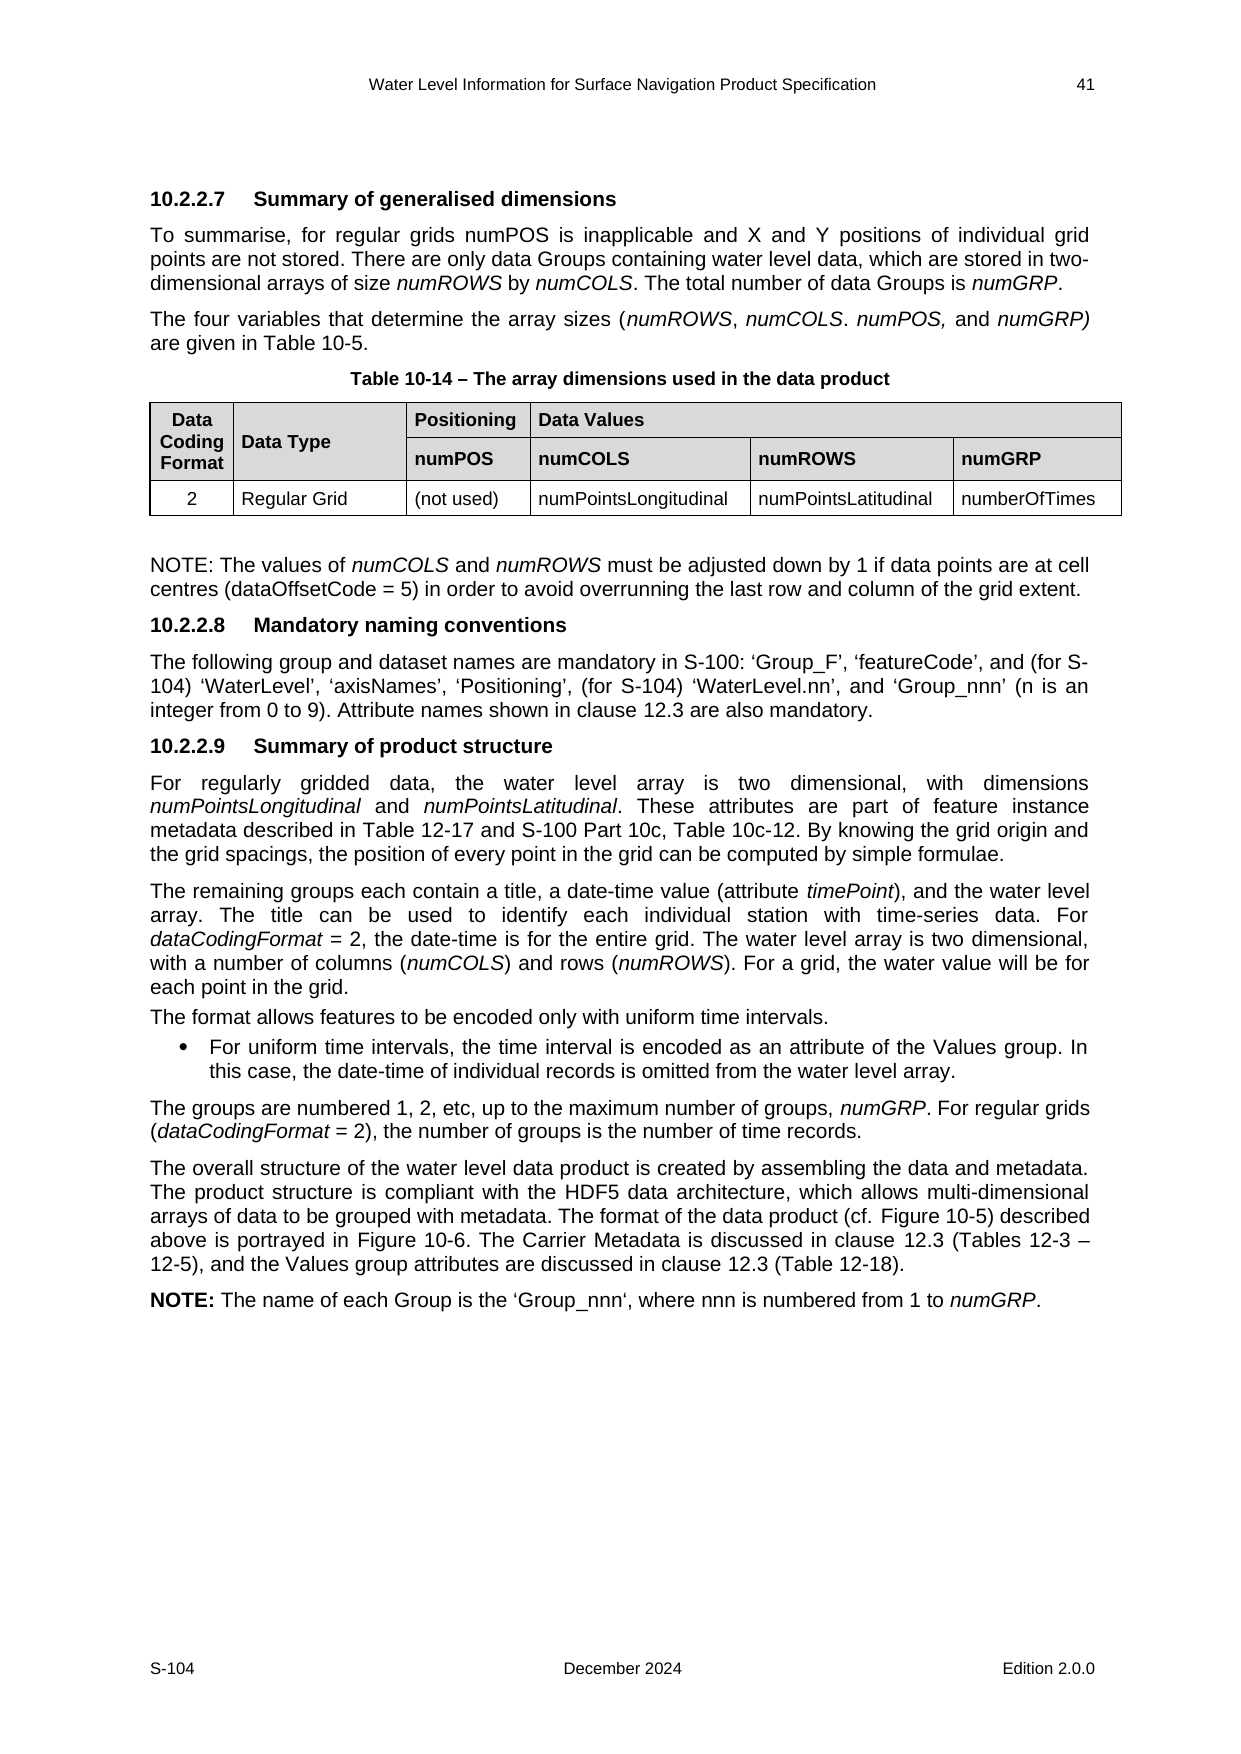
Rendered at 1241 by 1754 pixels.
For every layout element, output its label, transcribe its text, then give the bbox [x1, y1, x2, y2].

list For uniform time intervals, the time interval is encoded as an attribute of the Values group. In this case, the date-time of individual records is omitted from the water level array. [179, 1035, 1090, 1083]
table_cell Regular Grid [234, 481, 406, 515]
table_header Data Type [234, 403, 406, 480]
table_cell (not used) [407, 481, 530, 515]
table_header Data Values [531, 403, 1121, 437]
table_header Data Coding Format [151, 403, 233, 480]
table_cell numCOLS [531, 438, 750, 480]
text NOTE: The name of each Group is the ‘Group_nnn‘, where nnn is numbered from 1 to numGRP. [150, 1288, 1090, 1312]
text The remaining groups each contain a title, a date-time value (attribute timePoint), and the water level array. The title can be used to identify each individual station with time-series data. For dataCodingFormat = 2, the date-time is for the entire grid. The water level array is two dimensional, with a number of columns (numCOLS) and rows (numROWS). For a grid, the water value will be for each point in the grid. [150, 879, 1090, 998]
table_cell 2 [151, 481, 233, 515]
table_cell numGRP [954, 438, 1121, 480]
table_cell numPointsLongitudinal [531, 481, 750, 515]
subtitle Summary of generalised dimensions [150, 186, 1090, 210]
text The groups are numbered 1, 2, etc, up to the maximum number of groups, numGRP. For regular grids (dataCodingFormat = 2), the number of groups is the number of time records. [150, 1095, 1090, 1143]
text The following group and dataset names are mandatory in S-100: ‘Group_F’, ‘featureCode’, and (for S-104) ‘WaterLevel’, ‘axisNames’, ‘Positioning’, (for S-104) ‘WaterLevel.nn’, and ‘Group_nnn’ (n is an integer from 0 to 9). Attribute names shown in clause 12.3 are also mandatory. [150, 649, 1090, 721]
table_cell numROWS [751, 438, 953, 480]
text The four variables that determine the array sizes (numROWS, numCOLS. numPOS, and numGRP) are given in Table 10-5. [150, 307, 1090, 355]
table_cell numPOS [407, 438, 530, 480]
subtitle Summary of product structure [150, 734, 1090, 758]
table_cell numberOfTimes [954, 481, 1121, 515]
text To summarise, for regular grids numPOS is inapplicable and X and Y positions of individual grid points are not stored. There are only data Groups containing water level data, which are stored in two-dimensional arrays of size numROWS by numCOLS. The total number of data Groups is numGRP. [150, 223, 1090, 295]
text The format allows features to be encoded only with uniform time intervals. [150, 1005, 1090, 1029]
table_header Positioning [407, 403, 530, 437]
text NOTE: The values of numCOLS and numROWS must be adjusted down by 1 if data points are at cell centres (dataOffsetCode = 5) in order to avoid overrunning the last row and column of the grid extent. [150, 553, 1090, 601]
table_cell numPointsLatitudinal [751, 481, 953, 515]
subtitle Mandatory naming conventions [150, 613, 1090, 637]
